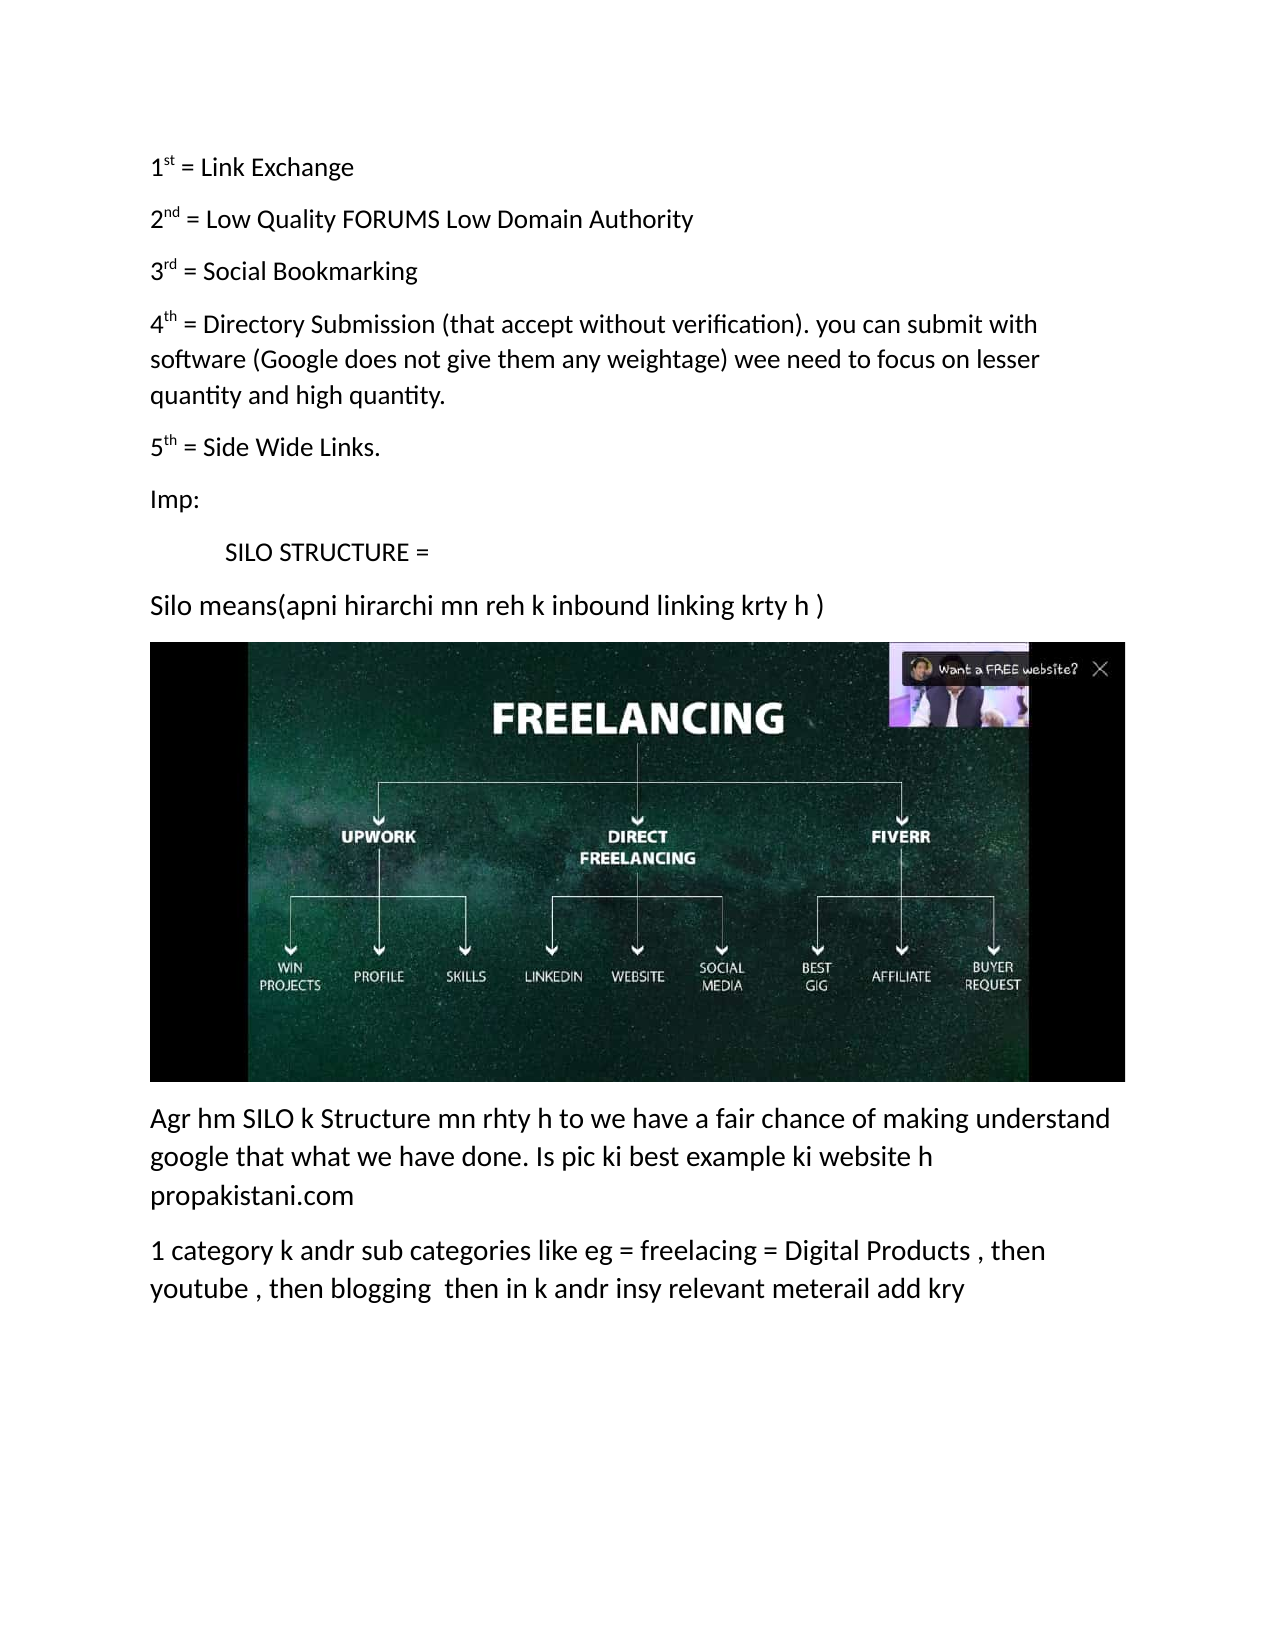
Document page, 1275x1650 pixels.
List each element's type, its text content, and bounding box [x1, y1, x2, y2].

text Imp: [150, 483, 1125, 516]
text 1st = Link Exchange [150, 150, 1125, 183]
picture [150, 642, 1125, 1082]
text 3rd = Social Bookmarking [150, 254, 1125, 288]
text 5th = Side Wide Links. [150, 430, 1125, 463]
text SILO STRUCTURE = [150, 535, 1125, 568]
text 4th = Directory Submission (that accept without verification). you can submit with software (Google does not give them any weightage) wee need to focus on lesser quantity and high quantity. [150, 307, 1125, 411]
text 2nd = Low Quality FORUMS Low Domain Authority [150, 202, 1125, 235]
text 1 category k andr sub categories like eg = freelacing = Digital Products , then youtube , then blogging then in k andr insy relevant meterail add kry [150, 1232, 1125, 1306]
text Silo means(apni hirarchi mn reh k inbound linking krty h ) [150, 587, 1125, 623]
text Agr hm SILO k Structure mn rhty h to we have a fair chance of making understand google that what we have done. Is pic ki best example ki website h propakistani.com [150, 1100, 1125, 1212]
